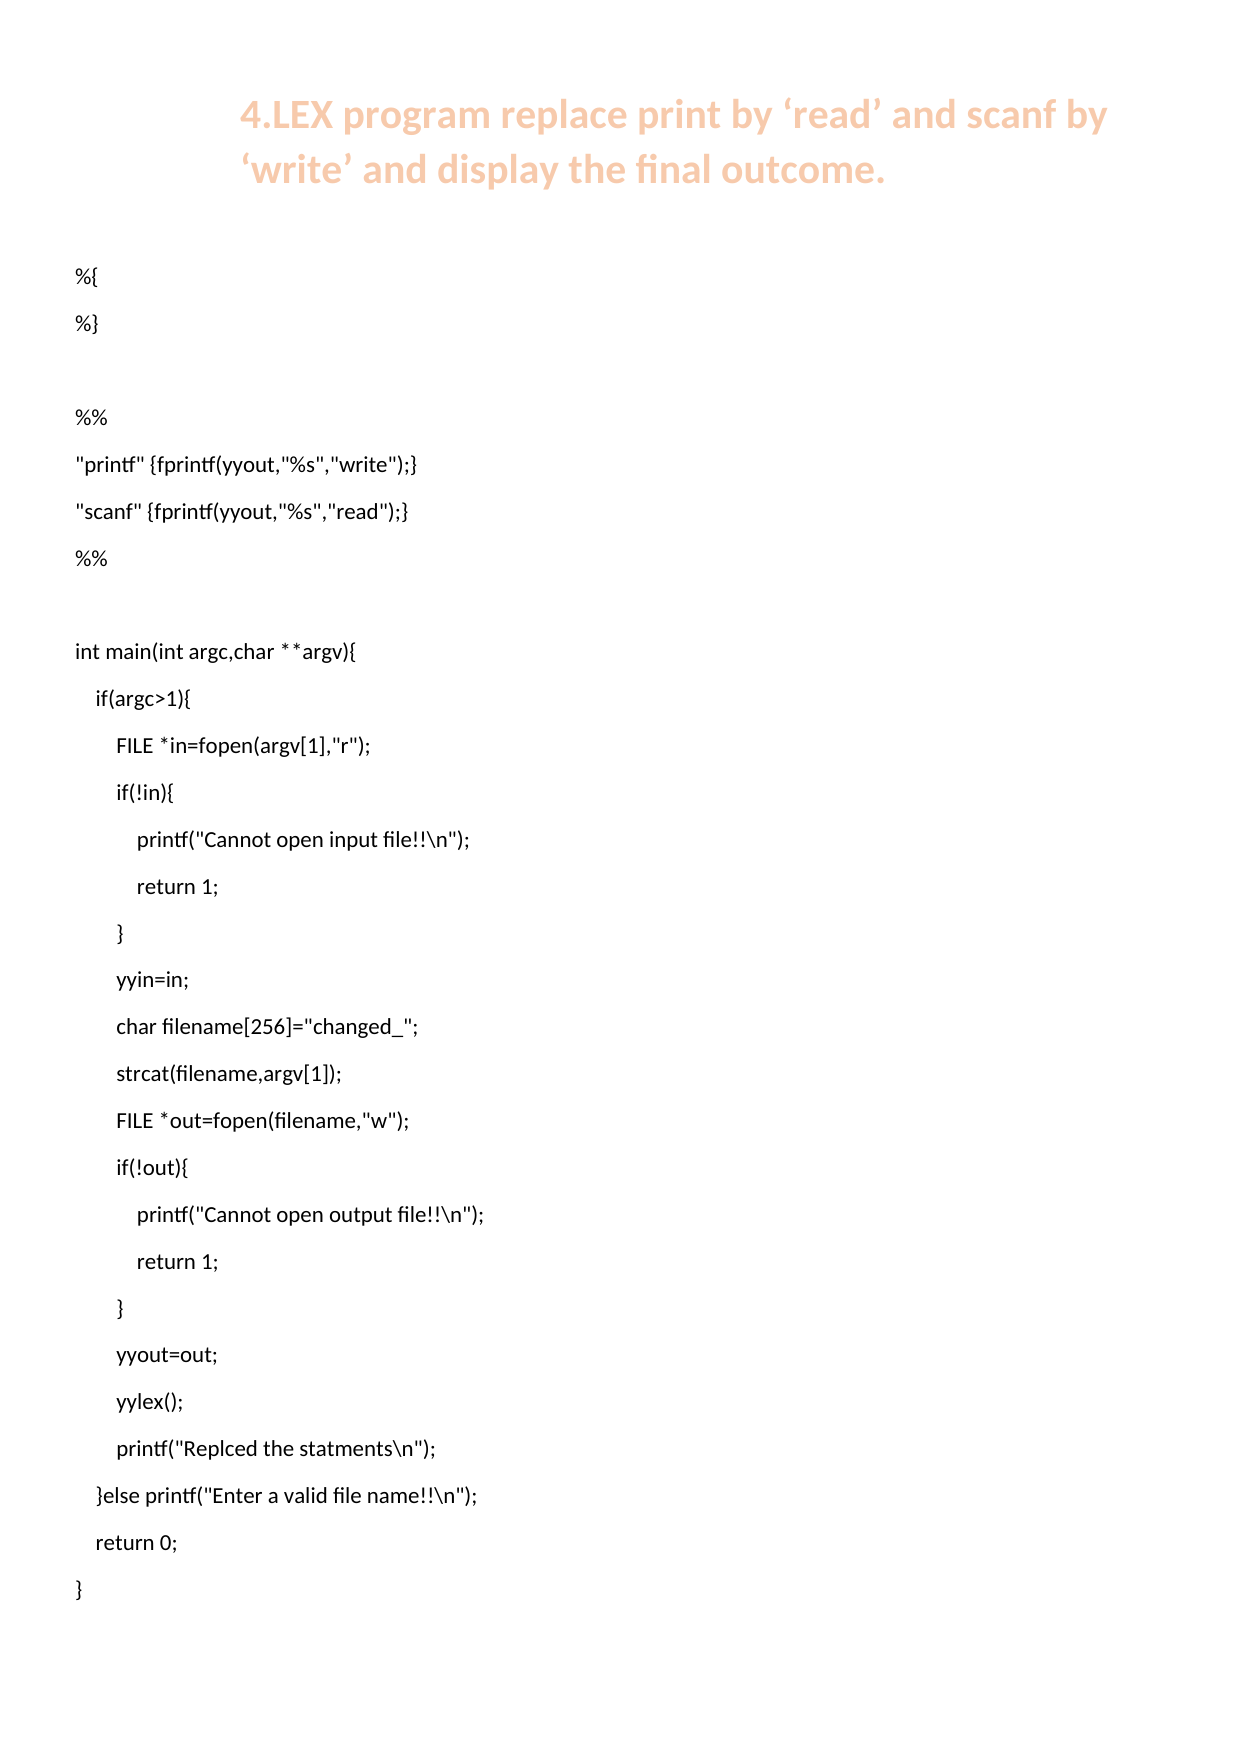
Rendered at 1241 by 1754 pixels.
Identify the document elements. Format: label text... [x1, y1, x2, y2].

text int main(int argc,char **argv){ [75, 637, 1165, 666]
text FILE *in=fopen(argv[1],"r"); [75, 731, 1165, 759]
text return 1; [75, 872, 1165, 900]
text if(argc>1){ [75, 684, 1165, 712]
text yyout=out; [75, 1341, 1165, 1369]
text return 1; [75, 1247, 1165, 1275]
text yyin=in; [75, 966, 1165, 994]
text } [75, 919, 1165, 947]
text %% [75, 544, 1165, 572]
text }else printf("Enter a valid file name!!\n"); [75, 1481, 1165, 1509]
text return 0; [75, 1528, 1165, 1556]
text if(!in){ [75, 778, 1165, 806]
text %{ [75, 262, 1165, 291]
text "scanf" {fprintf(yyout,"%s","read");} [75, 497, 1165, 525]
text %% [75, 403, 1165, 431]
text } [75, 1294, 1165, 1322]
text %} [75, 309, 1165, 337]
text if(!out){ [75, 1153, 1165, 1181]
text "printf" {fprintf(yyout,"%s","write");} [75, 450, 1165, 478]
text printf("Cannot open output file!!\n"); [75, 1200, 1165, 1228]
text yylex(); [75, 1387, 1165, 1416]
text } [75, 1575, 1165, 1603]
text printf("Cannot open input file!!\n"); [75, 825, 1165, 853]
text char filename[256]="changed_"; [75, 1012, 1165, 1041]
text strcat(filename,argv[1]); [75, 1059, 1165, 1087]
text FILE *out=fopen(filename,"w"); [75, 1106, 1165, 1134]
text printf("Replced the statments\n"); [75, 1434, 1165, 1462]
